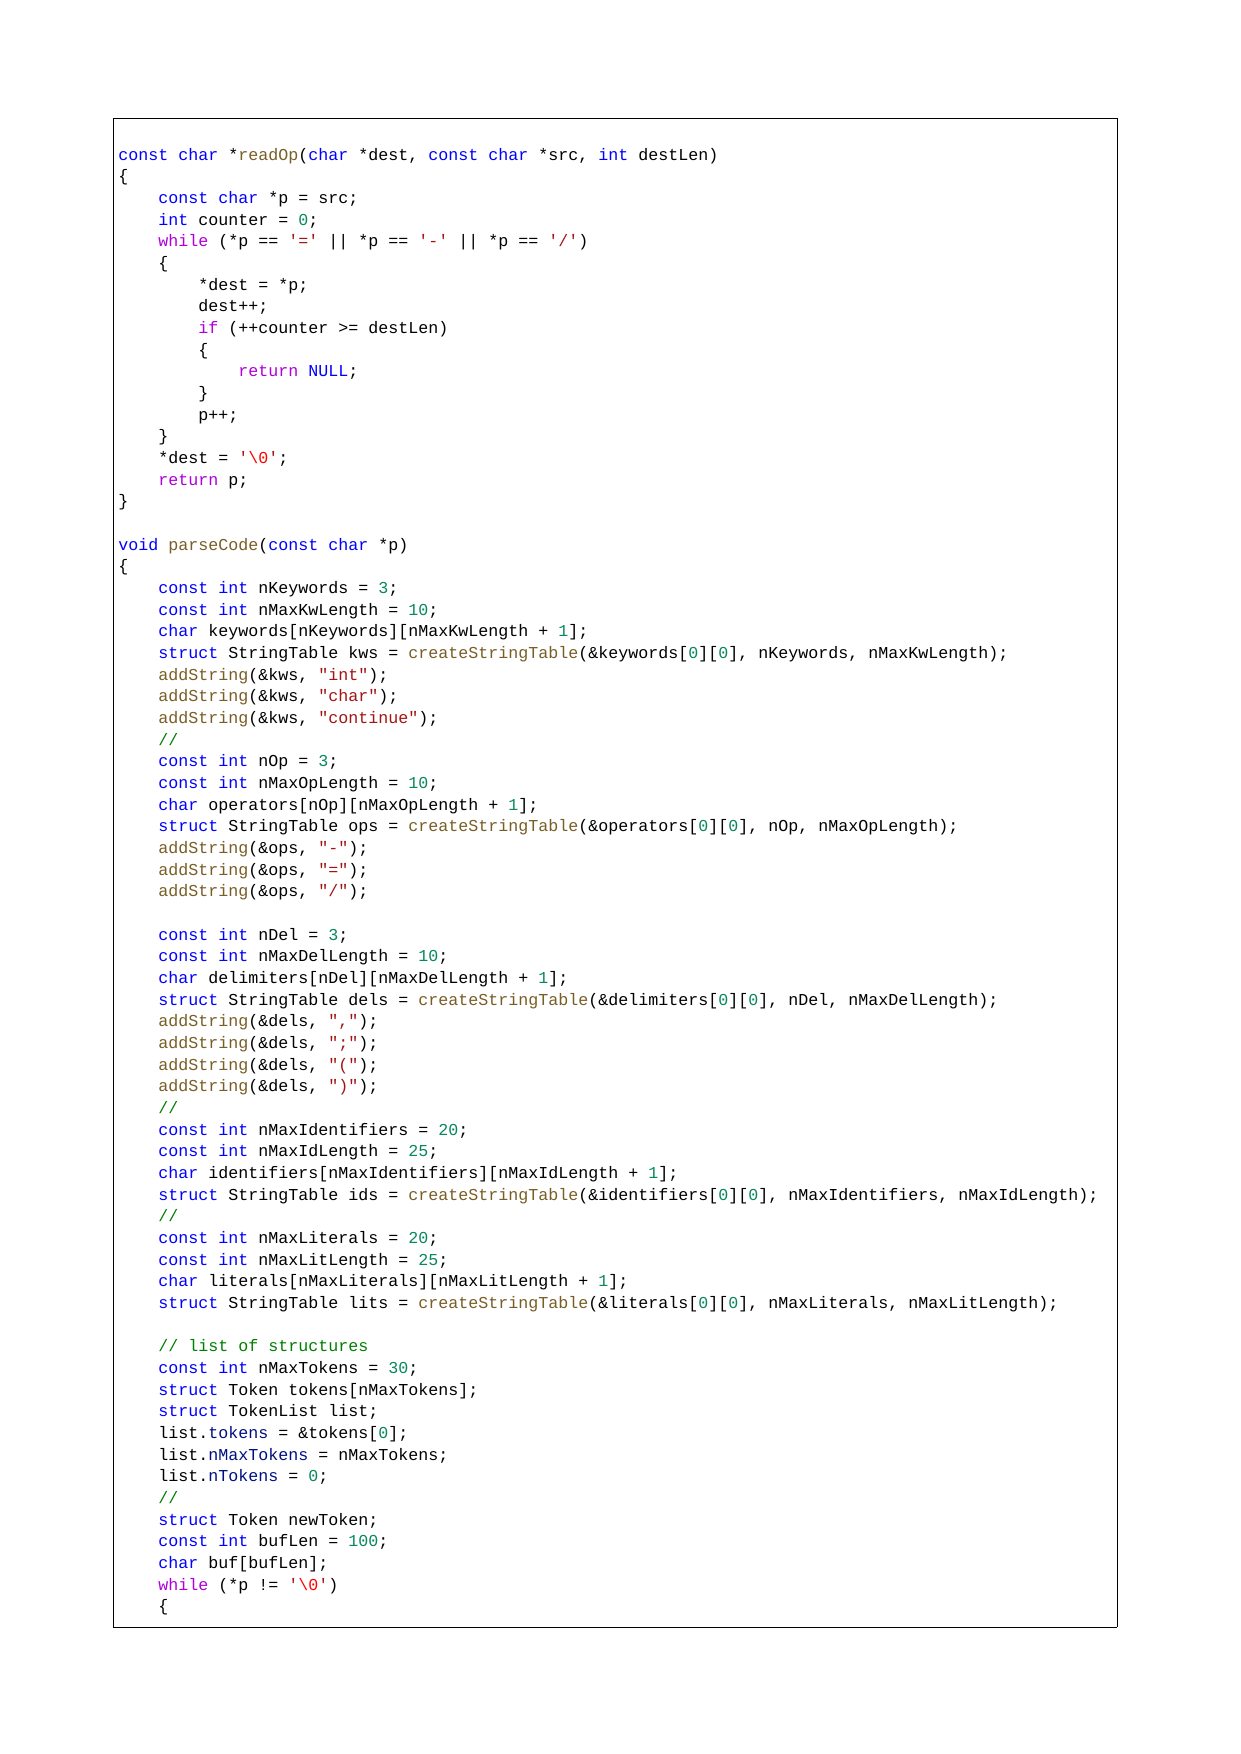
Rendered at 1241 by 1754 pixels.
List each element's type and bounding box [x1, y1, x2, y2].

table_cell [114, 119, 1117, 1627]
